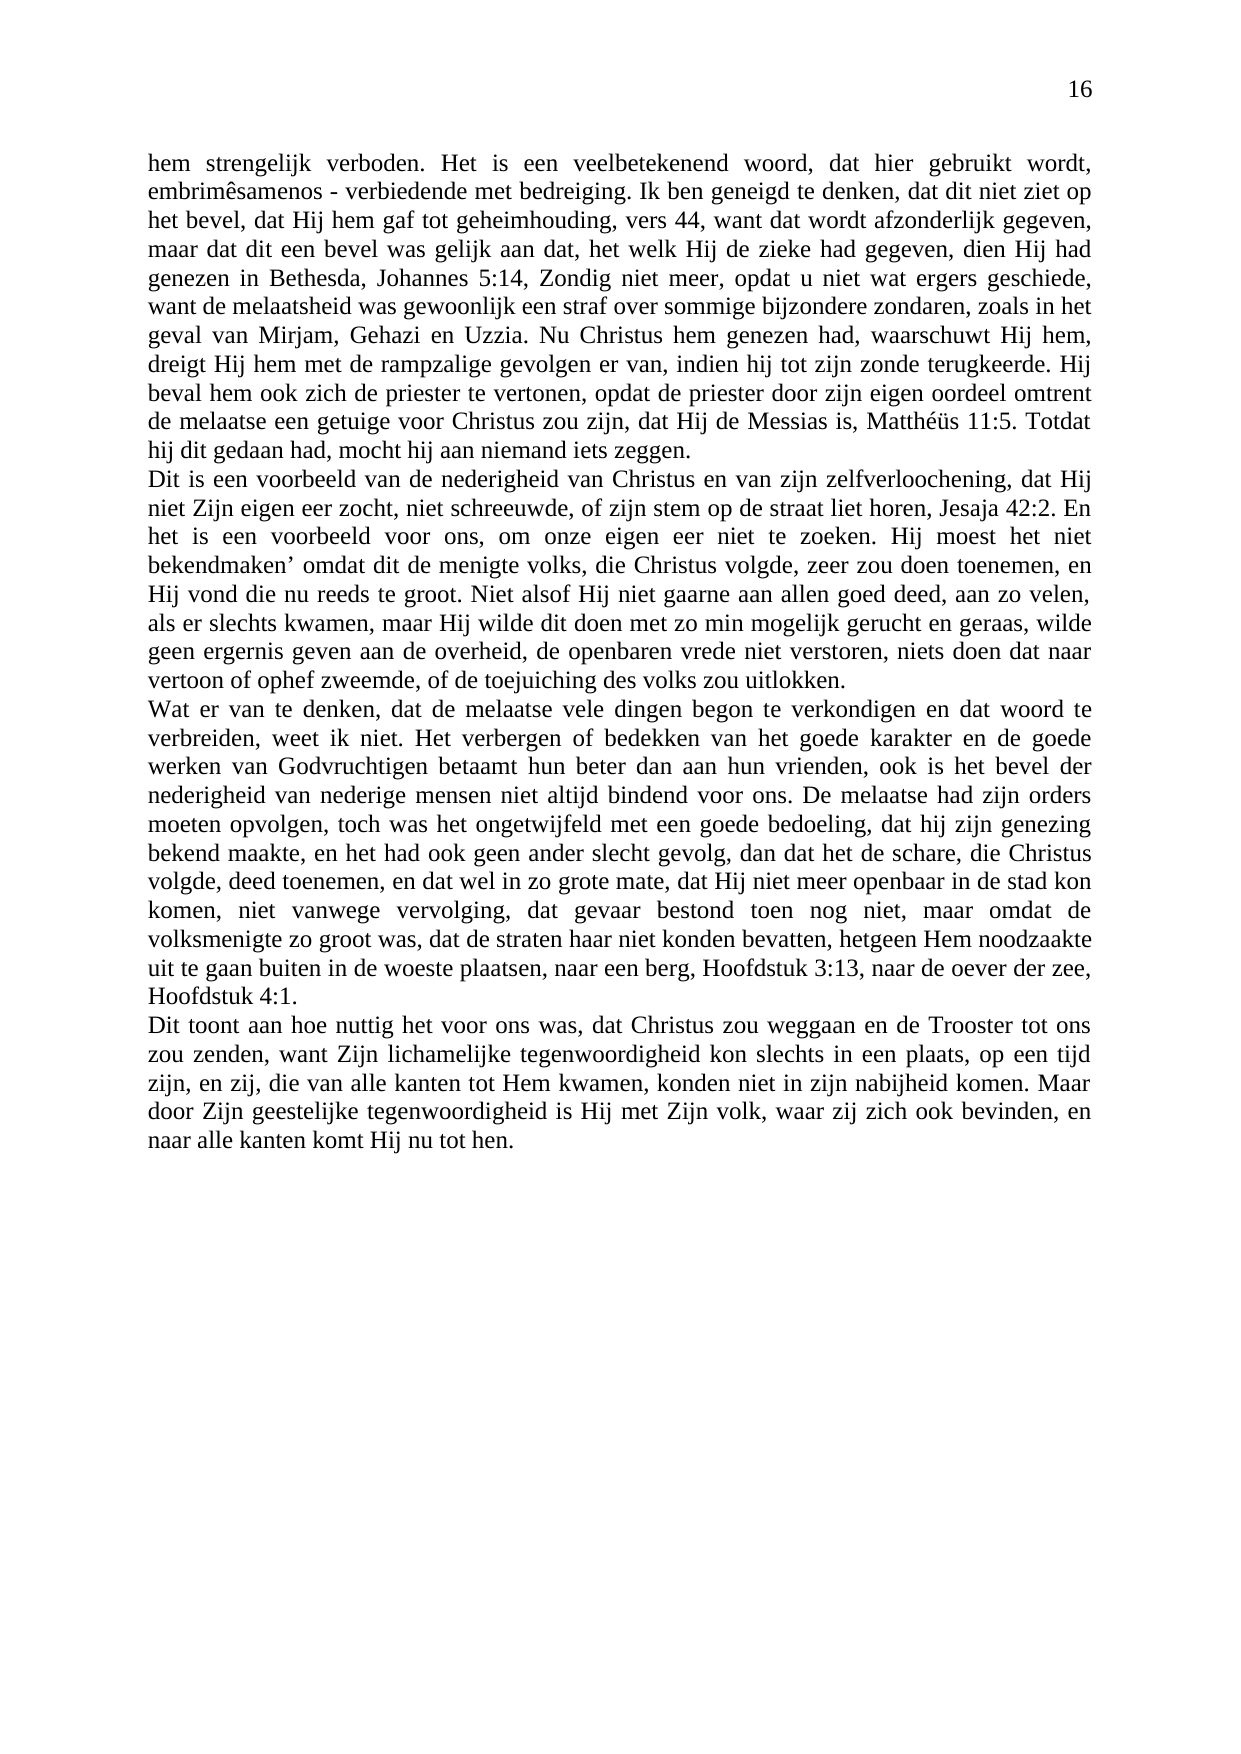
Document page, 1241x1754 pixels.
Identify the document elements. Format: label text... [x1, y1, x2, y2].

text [148, 148, 1093, 464]
text Wat er van te denken, dat de melaatse vele dingen begon te verkondigen en dat woord te verbreiden, weet ik niet. Het verbergen of bedekken van het goede karakter en de goede werken van Godvruchtigen betaamt hun beter dan aan hun vrienden, ook is het bevel der nederigheid van nederige mensen niet altijd bindend voor ons. De melaatse had zijn orders moeten opvolgen, toch was het ongetwijfeld met een goede bedoeling, dat hij zijn genezing bekend maakte, en het had ook geen ander slecht gevolg, dan dat het de schare, die Christus volgde, deed toenemen, en dat wel in zo grote mate, dat Hij niet meer openbaar in de stad kon komen, niet vanwege vervolging, dat gevaar bestond toen nog niet, maar omdat de volksmenigte zo groot was, dat de straten haar niet konden bevatten, hetgeen Hem noodzaakte uit te gaan buiten in de woeste plaatsen, naar een berg, Hoofdstuk 3:13, naar de oever der zee, Hoofdstuk 4:1. [148, 694, 1093, 1010]
text Dit is een voorbeeld van de nederigheid van Christus en van zijn zelfverloochening, dat Hij niet Zijn eigen eer zocht, niet schreeuwde, of zijn stem op de straat liet horen, Jesaja 42:2. En het is een voorbeeld voor ons, om onze eigen eer niet te zoeken. Hij moest het niet bekendmaken’ omdat dit de menigte volks, die Christus volgde, zeer zou doen toenemen, en Hij vond die nu reeds te groot. Niet alsof Hij niet gaarne aan allen goed deed, aan zo velen, als er slechts kwamen, maar Hij wilde dit doen met zo min mogelijk gerucht en geraas, wilde geen ergernis geven aan de overheid, de openbaren vrede niet verstoren, niets doen dat naar vertoon of ophef zweemde, of de toejuiching des volks zou uitlokken. [148, 464, 1093, 694]
text Dit toont aan hoe nuttig het voor ons was, dat Christus zou weggaan en de Trooster tot ons zou zenden, want Zijn lichamelijke tegenwoordigheid kon slechts in een plaats, op een tijd zijn, en zij, die van alle kanten tot Hem kwamen, konden niet in zijn nabijheid komen. Maar door Zijn geestelijke tegenwoordigheid is Hij met Zijn volk, waar zij zich ook bevinden, en naar alle kanten komt Hij nu tot hen. [148, 1010, 1093, 1154]
